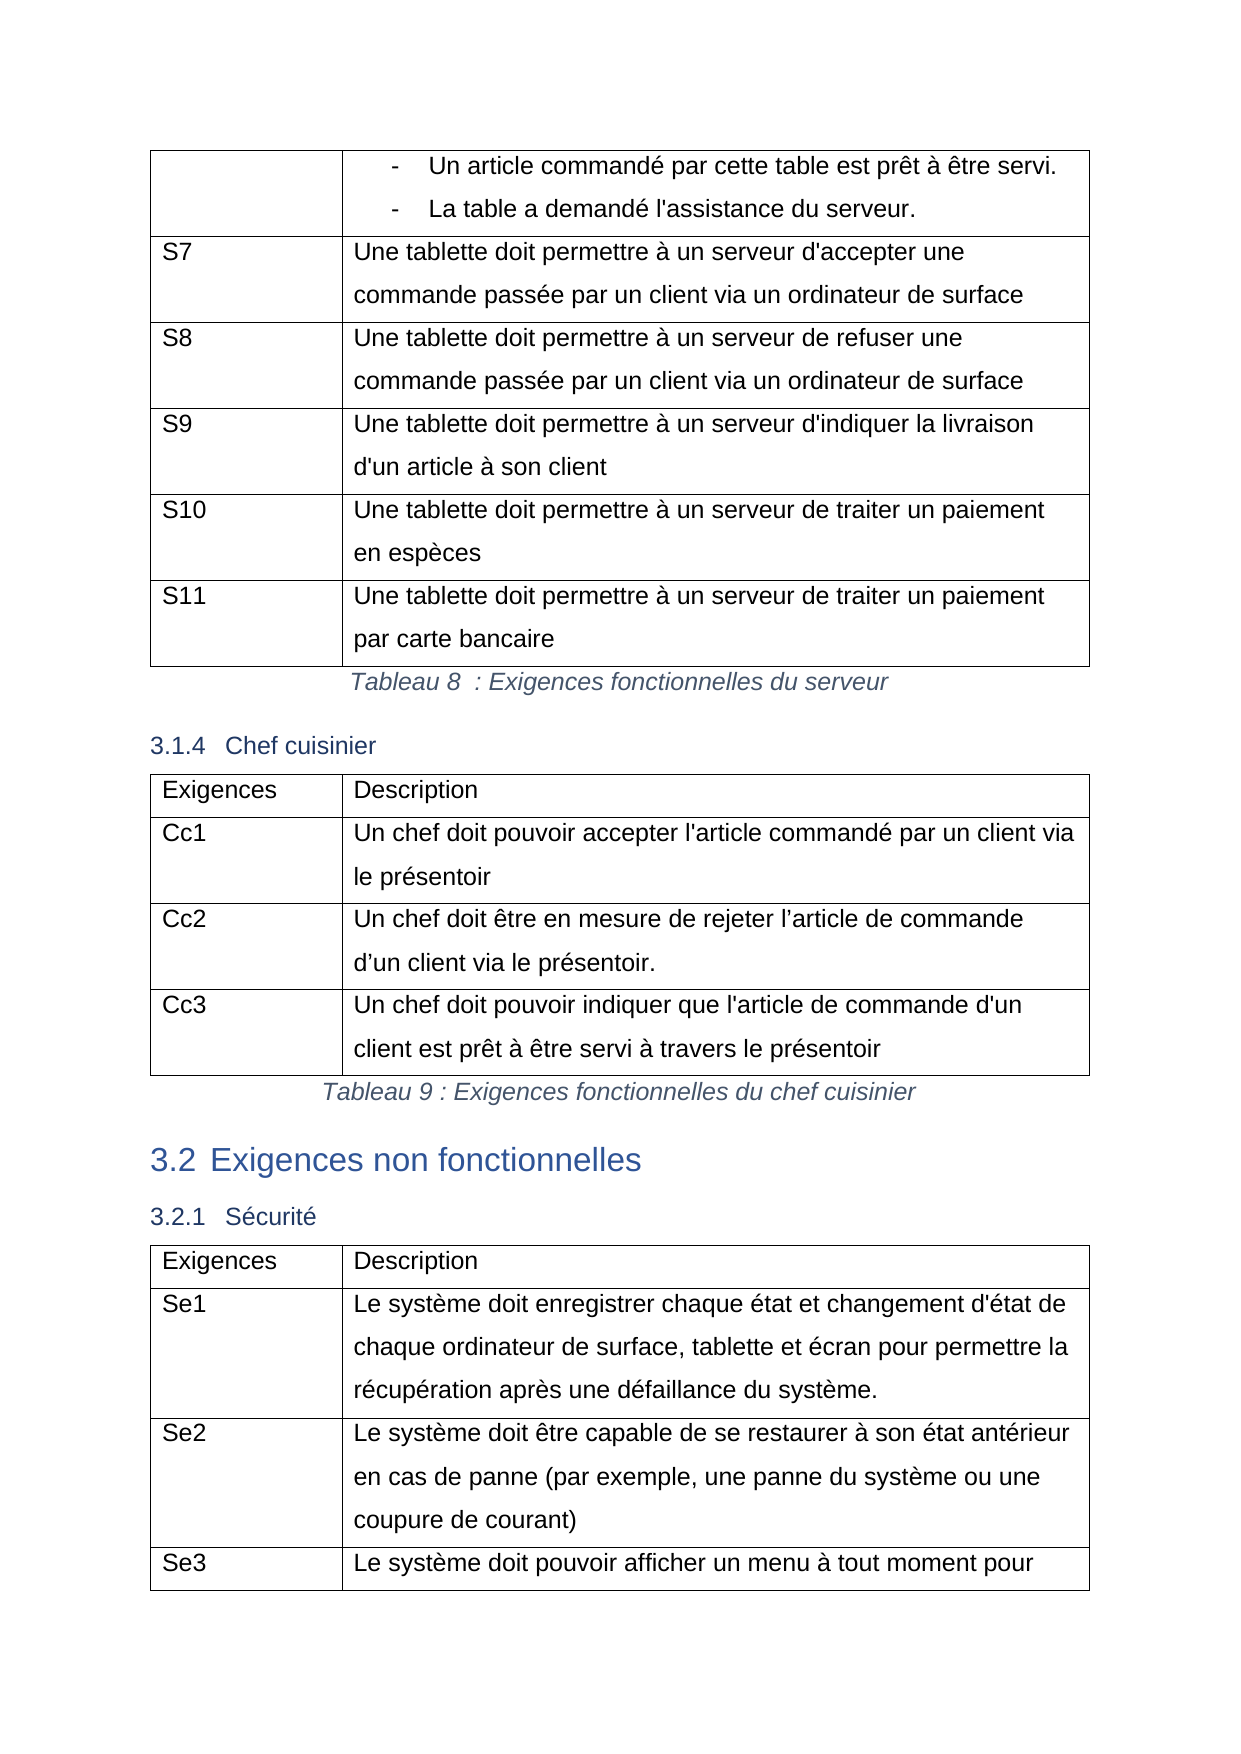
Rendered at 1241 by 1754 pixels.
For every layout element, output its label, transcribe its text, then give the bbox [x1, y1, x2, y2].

table_cell Se1 [151, 1289, 342, 1417]
table_cell S8 [151, 323, 342, 408]
table_cell Cc2 [151, 904, 342, 989]
table_cell S9 [151, 409, 342, 494]
table_cell Une tablette doit permettre à un serveur de traiter un paiement par carte bancaire [343, 581, 1089, 666]
table_cell S7 [151, 237, 342, 322]
subtitle Sécurité [150, 1202, 1090, 1231]
table_cell S6 [151, 151, 342, 236]
table_cell Cc3 [151, 990, 342, 1075]
table_cell Une tablette doit permettre à un serveur de refuser une commande passée par un client via un ordinateur de surface [343, 323, 1089, 408]
table_cell Un chef doit pouvoir indiquer que l'article de commande d'un client est prêt à être servi à travers le présentoir [343, 990, 1089, 1075]
table_cell Une tablette doit permettre à un serveur de traiter un paiement en espèces [343, 495, 1089, 580]
table_header Description [343, 1246, 1089, 1288]
table_cell S11 [151, 581, 342, 666]
table_cell Le système doit pouvoir afficher un menu à tout moment pour faciliter la prise de commande manuelle en cas de besoin [343, 1548, 1089, 1589]
table_cell Se3 [151, 1548, 342, 1589]
subtitle Exigences non fonctionnelles [150, 1140, 1090, 1179]
table_cell Un chef doit être en mesure de rejeter l’article de commande d’un client via le présentoir. [343, 904, 1089, 989]
table_header Exigences [151, 1246, 342, 1288]
subtitle Chef cuisinier [150, 731, 1090, 760]
table_header Description [343, 775, 1089, 817]
table_cell Une tablette doit permettre à un serveur d'indiquer la livraison d'un article à son client [343, 409, 1089, 494]
table_cell Une tablette doit permettre à un serveur d'accepter une commande passée par un client via un ordinateur de surface [343, 237, 1089, 322]
table_cell Le système doit être capable de se restaurer à son état antérieur en cas de panne (par exemple, une panne du système ou une coupure de courant) [343, 1419, 1089, 1547]
table_cell S10 [151, 495, 342, 580]
table_cell Le système doit enregistrer chaque état et changement d'état de chaque ordinateur de surface, tablette et écran pour permettre la récupération après une défaillance du système. [343, 1289, 1089, 1417]
table_cell Cc1 [151, 818, 342, 903]
table_cell Un chef doit pouvoir accepter l'article commandé par un client via le présentoir [343, 818, 1089, 903]
table_cell Se2 [151, 1419, 342, 1547]
table_header Exigences [151, 775, 342, 817]
